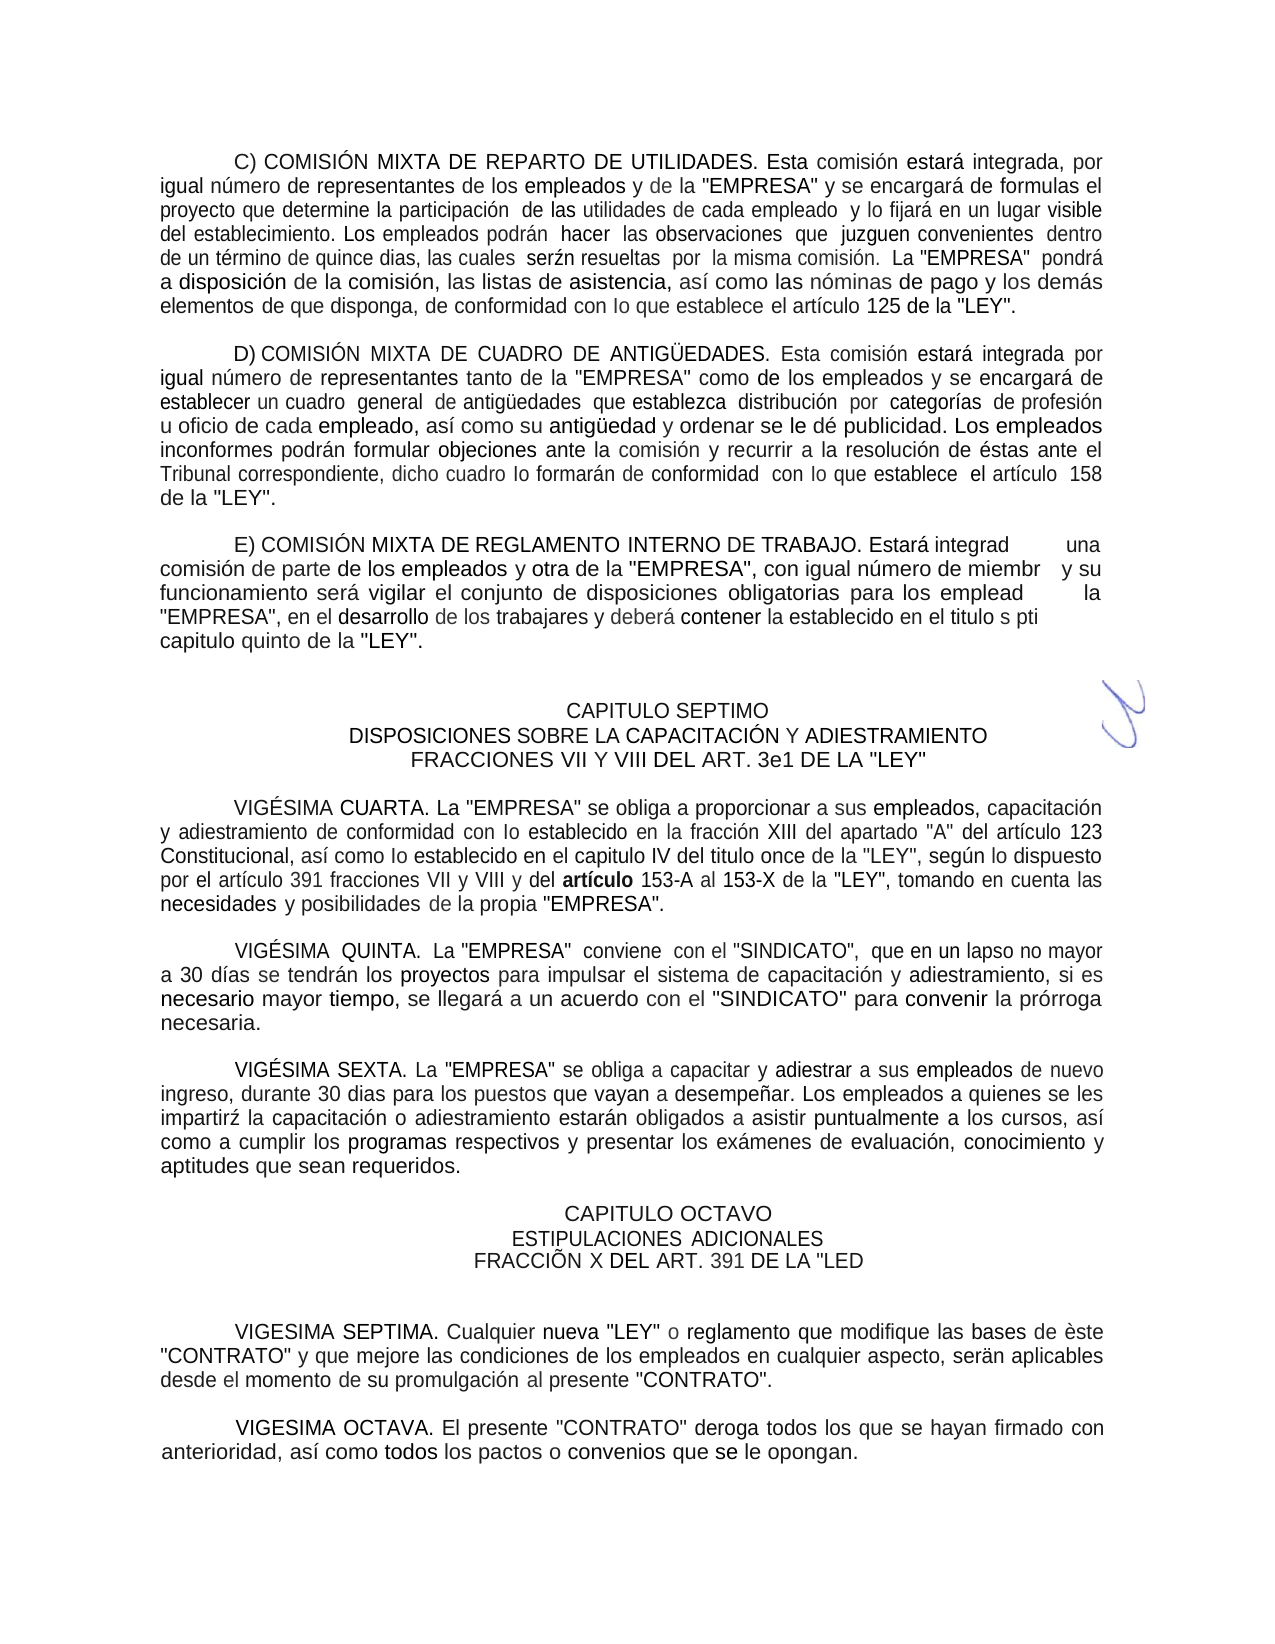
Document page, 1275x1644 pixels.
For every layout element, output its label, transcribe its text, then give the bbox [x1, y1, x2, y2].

text VIGÉSIMA QUINTA. La "EMPRESA" conviene con el "SINDICATO", que en un lapso no mayor a 30 días se tendrán los proyectos para impulsar el sistema de capacitación y adiestramiento, si es necesario mayor tiempo, se llegará a un acuerdo con el "SINDICATO" para convenir la prórroga necesaria. [160, 939, 1103, 1035]
text DISPOSICIONES SOBRE LA CAPACITACIÓN Y ADIESTRAMIENTO FRACCIONES VII Y VIII DEL ART. 3e1 DE LA "LEY" [346, 724, 991, 772]
picture [1101, 680, 1146, 748]
text FRACCIÕN X DEL ART. 391 DE LA "LED [346, 1251, 992, 1273]
list COMISIÓN MIXTA DE REPARTO DE UTILIDADES. Esta comisión estará integrada, por igual número de representantes de los empleados y de la "EMPRESA" y se encargará de formulas el proyecto que determine la participación de las utilidades de cada empleado y lo fijará en un lugar visible del establecimiento. Los empleados podrán hacer las observaciones que juzguen convenientes dentro de un término de quince dias, las cuales serźn resueltas por la misma comisión. La "EMPRESA" pondrá a disposición de la comisión, las listas de asistencia, así como las nóminas de pago y los demás elementos de que disponga, de conformidad con Io que establece el artículo 125 de la "LEY". [160, 150, 1103, 318]
text VIGÉSIMA SEXTA. La "EMPRESA" se obliga a capacitar y adiestrar a sus empleados de nuevo ingreso, durante 30 dias para los puestos que vayan a desempeñar. Los empleados a quienes se les impartirź la capacitación o adiestramiento estarán obligados a asistir puntualmente a los cursos, así como a cumplir los programas respectivos y presentar los exámenes de evaluación, conocimiento y aptitudes que sean requeridos. [160, 1058, 1104, 1178]
text VIGESIMA SEPTIMA. Cualquier nueva "LEY" o reglamento que modifique las bases de èste "CONTRATO" y que mejore las condiciones de los empleados en cualquier aspecto, serän aplicables desde el momento de su promulgación al presente "CONTRATO". [160, 1321, 1104, 1392]
list COMISIÓN MIXTA DE REGLAMENTO INTERNO DE TRABAJO. Estará integrad una comisión de parte de los empleados y otra de la "EMPRESA", con igual número de miembr y su funcionamiento será vigilar el conjunto de disposiciones obligatorias para los emplead la "EMPRESA", en el desarrollo de los trabajares y deberá contener la establecido en el titulo s pti capitulo quinto de la "LEY". [159, 533, 1103, 653]
text VIGESIMA OCTAVA. El presente "CONTRATO" deroga todos los que se hayan firmado con anterioridad, así como todos los pactos o convenios que se le opongan. [161, 1416, 1104, 1464]
text CAPITULO OCTAVO ESTIPULACIONES ADICIONALES [505, 1201, 830, 1251]
text VIGÉSIMA CUARTA. La "EMPRESA" se obliga a proporcionar a sus empleados, capacitación y adiestramiento de conformidad con Io establecido en la fracción XIII del apartado "A" del artículo 123 Constitucional, así como Io establecido en el capitulo IV del titulo once de la "LEY", según lo dispuesto por el artículo 391 fracciones VII y VIII y del artículo 153-A al 153-X de la "LEY", tomando en cuenta las necesidades y posibilidades de la propia "EMPRESA". [160, 796, 1103, 916]
list COMISIÓN MIXTA DE CUADRO DE ANTIGÜEDADES. Esta comisión estará integrada por igual número de representantes tanto de la "EMPRESA" como de los empleados y se encargará de establecer un cuadro general de antigüedades que establezca distribución por categorías de profesión u oficio de cada empleado, así como su antigüedad y ordenar se le dé publicidad. Los empleados inconformes podrán formular objeciones ante la comisión y recurrir a la resolución de éstas ante el Tribunal correspondiente, dicho cuadro Io formarán de conformidad con Io que establece el artículo 158 de la "LEY". [160, 342, 1103, 509]
text CAPITULO SEPTIMO [344, 699, 991, 724]
